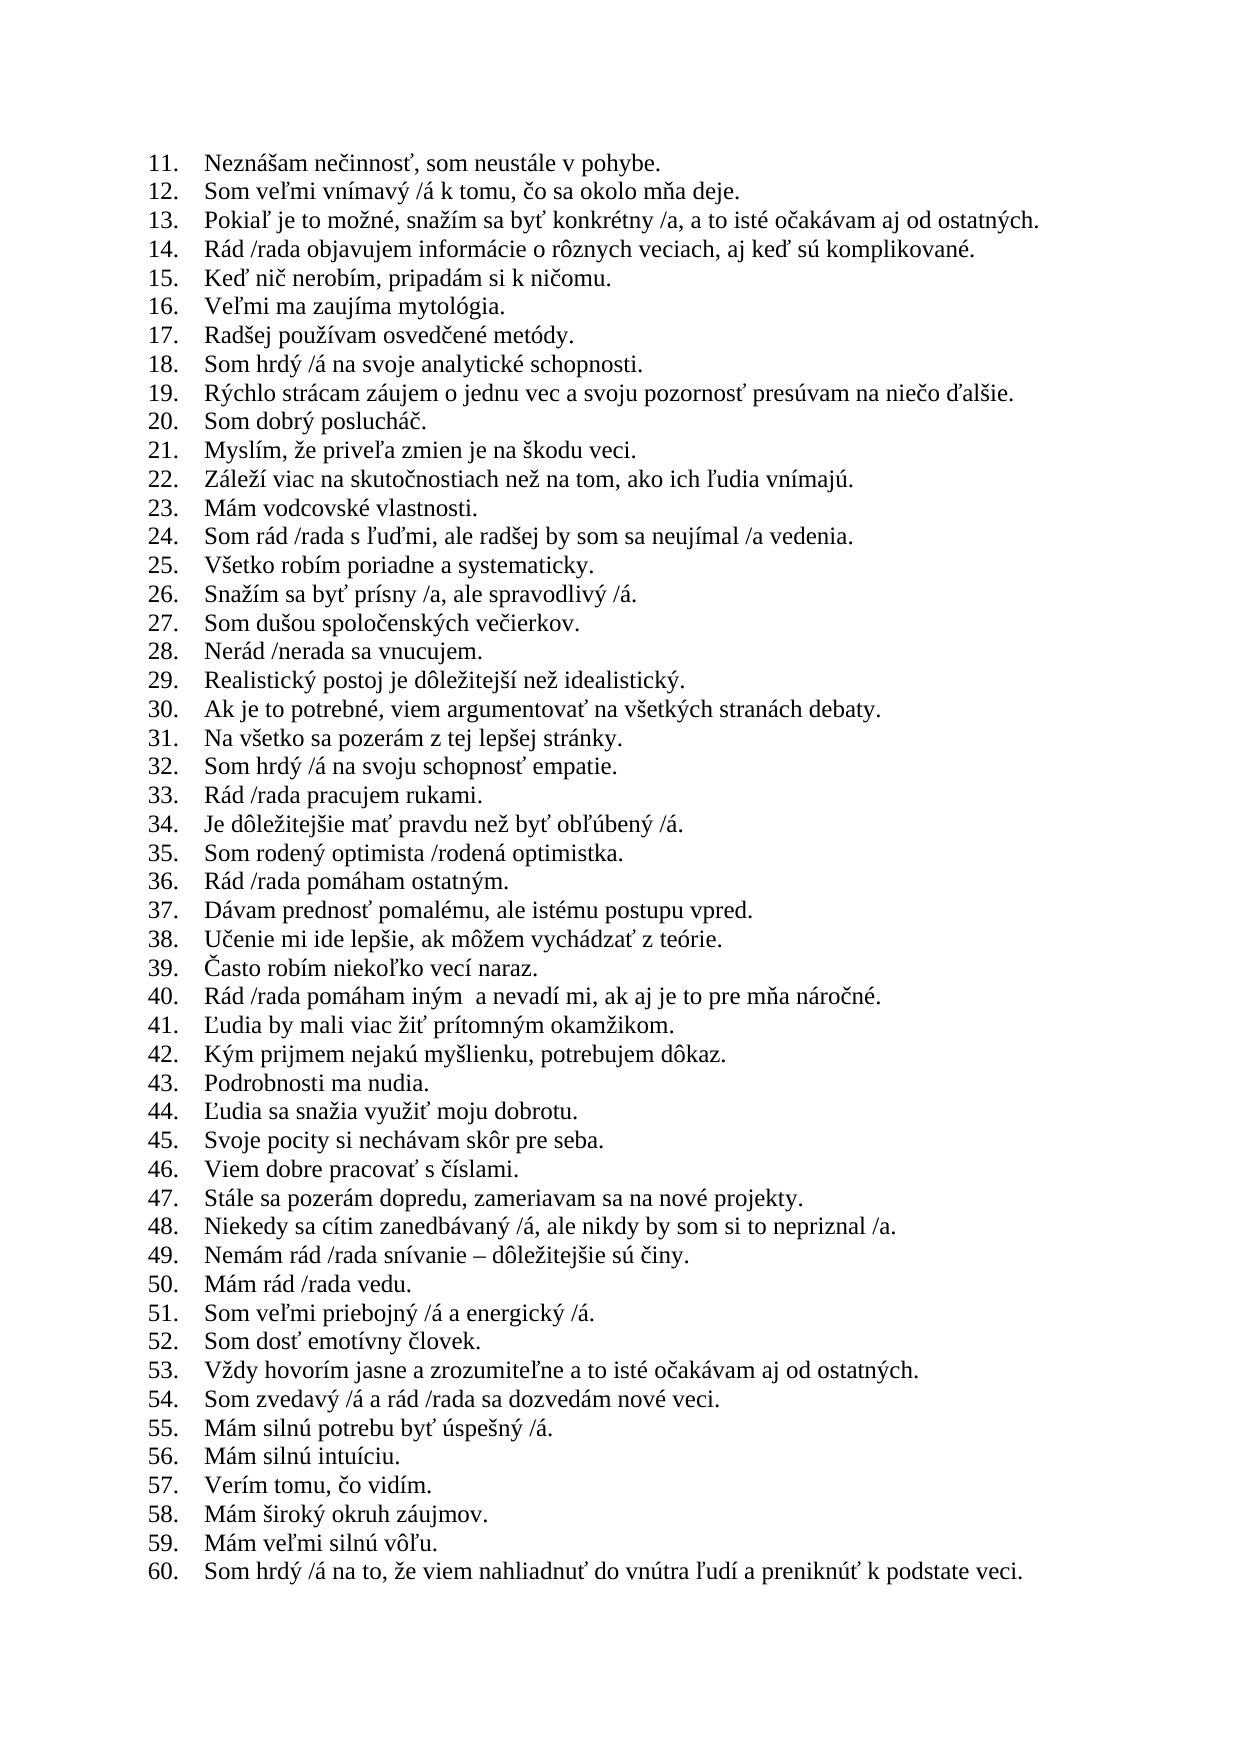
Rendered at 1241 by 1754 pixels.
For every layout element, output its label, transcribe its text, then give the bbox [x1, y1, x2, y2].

list Viem dobre pracovať s číslami. [148, 1154, 1093, 1183]
list Mám silnú potrebu byť úspešný /á. [148, 1413, 1093, 1441]
list Podrobnosti ma nudia. [148, 1068, 1093, 1096]
list Ľudia sa snažia využiť moju dobrotu. [148, 1096, 1093, 1125]
list Som zvedavý /á a rád /rada sa dozvedám nové veci. [148, 1384, 1093, 1413]
list Rád /rada pracujem rukami. [148, 780, 1093, 809]
list Mám rád /rada vedu. [148, 1269, 1093, 1298]
list Dávam prednosť pomalému, ale istému postupu vpred. [148, 895, 1093, 924]
list Niekedy sa cítim zanedbávaný /á, ale nikdy by som si to nepriznal /a. [148, 1211, 1093, 1240]
list Svoje pocity si nechávam skôr pre seba. [148, 1125, 1093, 1154]
list Som dosť emotívny človek. [148, 1326, 1093, 1355]
list Kým prijmem nejakú myšlienku, potrebujem dôkaz. [148, 1039, 1093, 1068]
list Rád /rada objavujem informácie o rôznych veciach, aj keď sú komplikované. [148, 234, 1093, 263]
list Som dobrý poslucháč. [148, 406, 1093, 435]
list Som veľmi vnímavý /á k tomu, čo sa okolo mňa deje. [148, 176, 1093, 205]
list Som hrdý /á na svoje analytické schopnosti. [148, 349, 1093, 378]
list Som rodený optimista /rodená optimistka. [148, 838, 1093, 866]
list Verím tomu, čo vidím. [148, 1470, 1093, 1499]
list Je dôležitejšie mať pravdu než byť obľúbený /á. [148, 809, 1093, 838]
list Veľmi ma zaujíma mytológia. [148, 291, 1093, 320]
list Rýchlo strácam záujem o jednu vec a svoju pozornosť presúvam na niečo ďalšie. [148, 378, 1093, 406]
list Som dušou spoločenských večierkov. [148, 608, 1093, 636]
list Rád /rada pomáham iným a nevadí mi, ak aj je to pre mňa náročné. [148, 981, 1093, 1010]
list Často robím niekoľko vecí naraz. [148, 953, 1093, 981]
list Mám vodcovské vlastnosti. [148, 493, 1093, 521]
list Radšej používam osvedčené metódy. [148, 320, 1093, 349]
list Učenie mi ide lepšie, ak môžem vychádzať z teórie. [148, 924, 1093, 953]
list Snažím sa byť prísny /a, ale spravodlivý /á. [148, 579, 1093, 608]
list Nerád /nerada sa vnucujem. [148, 636, 1093, 665]
list Na všetko sa pozerám z tej lepšej stránky. [148, 723, 1093, 751]
list Mám silnú intuíciu. [148, 1441, 1093, 1470]
list Stále sa pozerám dopredu, zameriavam sa na nové projekty. [148, 1183, 1093, 1211]
list Keď nič nerobím, pripadám si k ničomu. [148, 263, 1093, 291]
list Neznášam nečinnosť, som neustále v pohybe. [148, 148, 1093, 176]
list Mám široký okruh záujmov. [148, 1499, 1093, 1528]
list Rád /rada pomáham ostatným. [148, 866, 1093, 895]
list Realistický postoj je dôležitejší než idealistický. [148, 665, 1093, 694]
list Ľudia by mali viac žiť prítomným okamžikom. [148, 1010, 1093, 1039]
list Myslím, že priveľa zmien je na škodu veci. [148, 435, 1093, 464]
list Ak je to potrebné, viem argumentovať na všetkých stranách debaty. [148, 694, 1093, 723]
list Som hrdý /á na to, že viem nahliadnuť do vnútra ľudí a preniknúť k podstate veci. [148, 1556, 1093, 1585]
list Som veľmi priebojný /á a energický /á. [148, 1298, 1093, 1326]
list Nemám rád /rada snívanie – dôležitejšie sú činy. [148, 1240, 1093, 1269]
list Som hrdý /á na svoju schopnosť empatie. [148, 751, 1093, 780]
list Mám veľmi silnú vôľu. [148, 1528, 1093, 1556]
list Som rád /rada s ľuďmi, ale radšej by som sa neujímal /a vedenia. [148, 521, 1093, 550]
list Záleží viac na skutočnostiach než na tom, ako ich ľudia vnímajú. [148, 464, 1093, 493]
list Pokiaľ je to možné, snažím sa byť konkrétny /a, a to isté očakávam aj od ostatných. [148, 205, 1093, 234]
list Vždy hovorím jasne a zrozumiteľne a to isté očakávam aj od ostatných. [148, 1355, 1093, 1384]
list Všetko robím poriadne a systematicky. [148, 550, 1093, 579]
